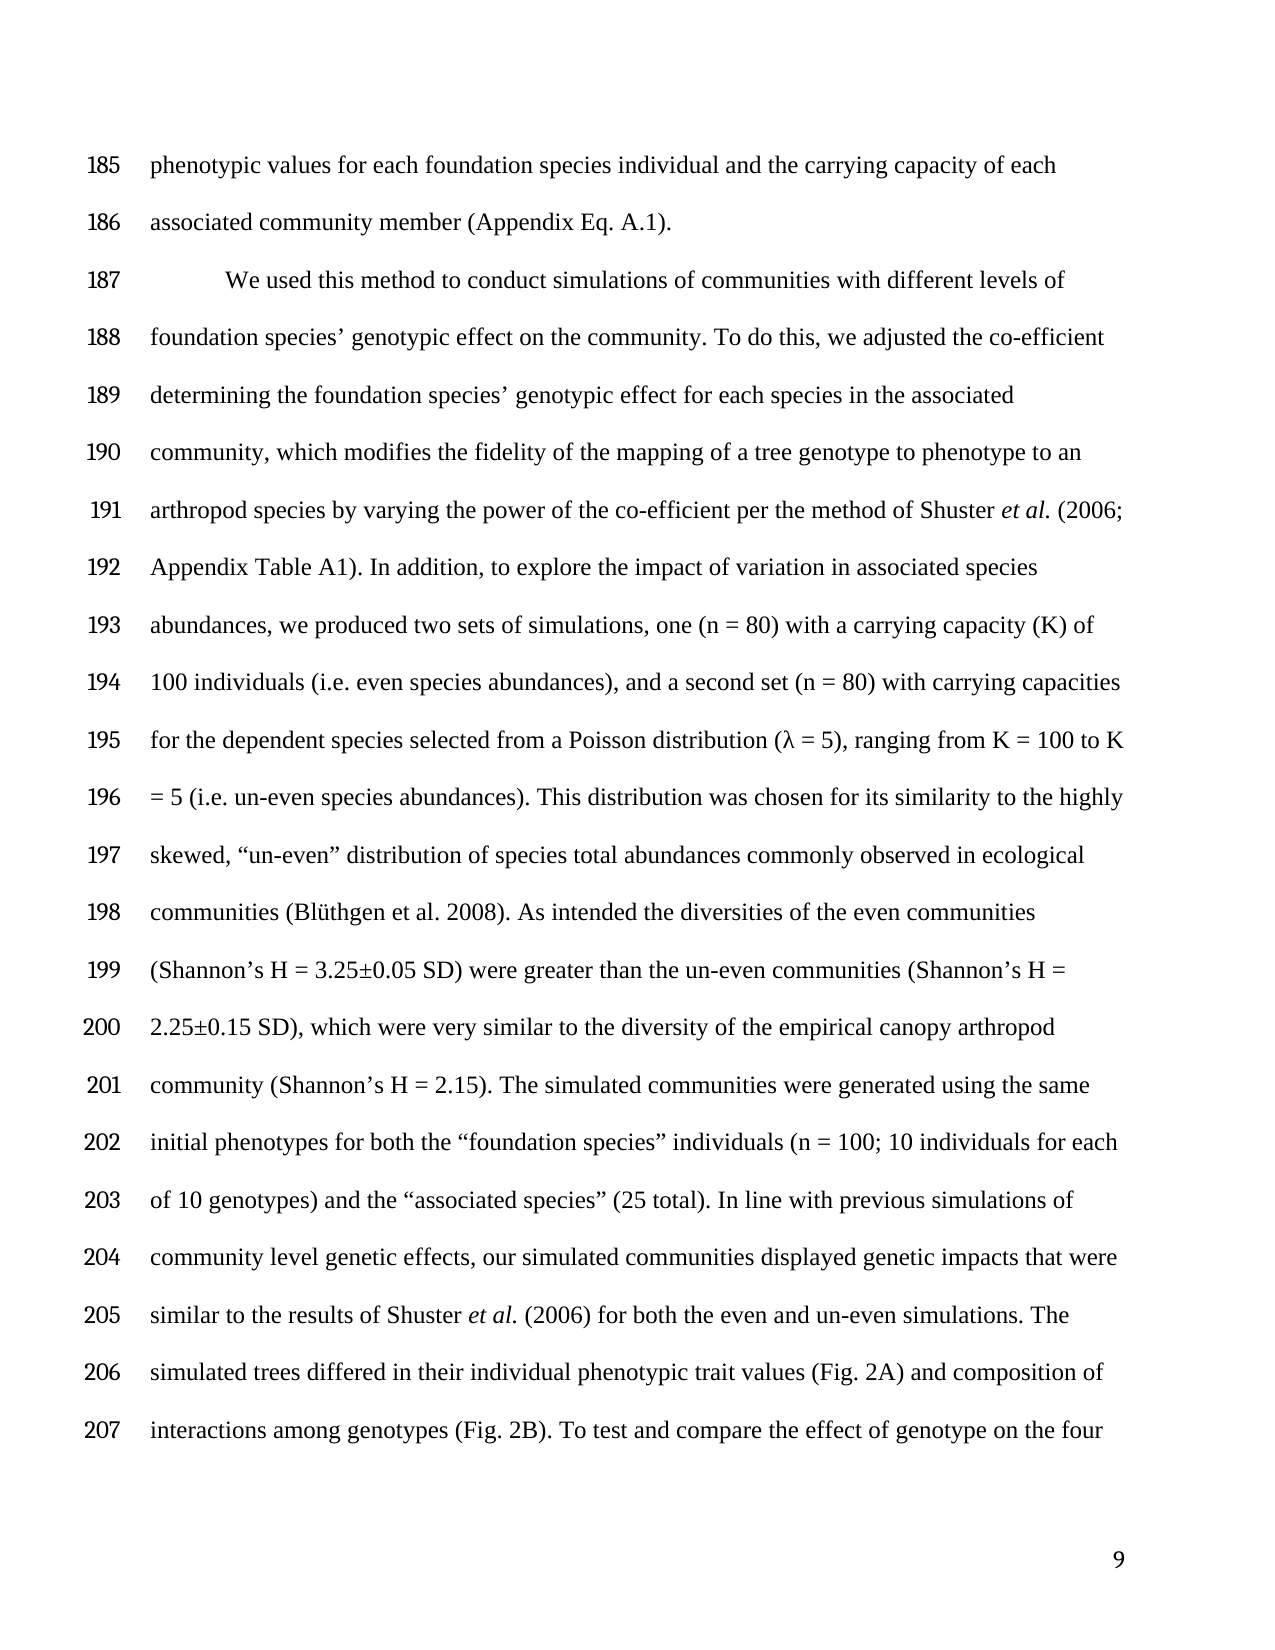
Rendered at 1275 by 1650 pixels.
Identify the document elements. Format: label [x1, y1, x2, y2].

text [150, 265, 1125, 1444]
list [150, 150, 1125, 236]
